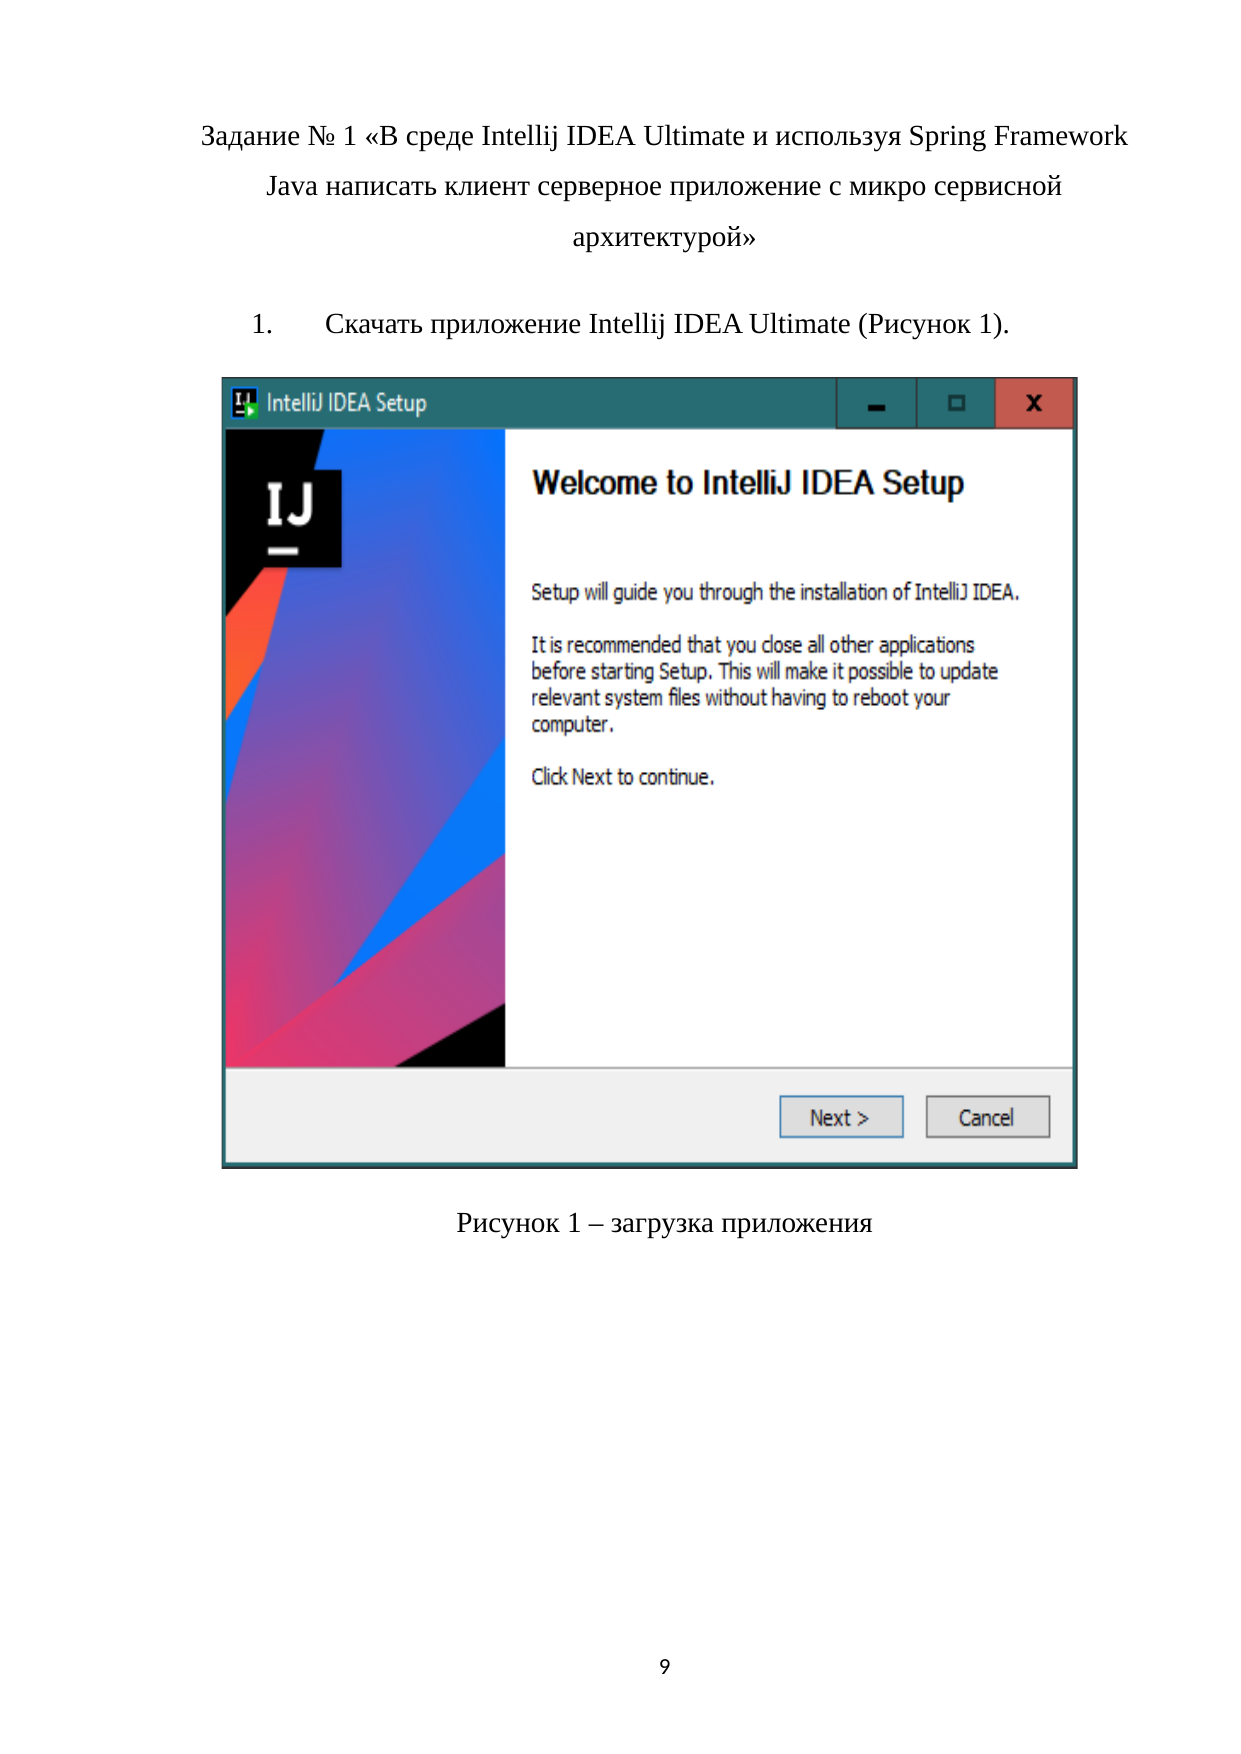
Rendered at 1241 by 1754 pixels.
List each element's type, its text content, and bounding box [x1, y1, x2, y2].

text Задание № 1 «В среде Intellij IDEA Ultimate и используя Spring Framework Java написать клиент серверное приложение с микро сервисной архитектурой» [177, 118, 1152, 252]
list Скачать приложение Intellij IDEA Ultimate (Рисунок 1). [177, 307, 1152, 340]
text Рисунок 1 – загрузка приложения [177, 1205, 1152, 1239]
picture [221, 377, 1078, 1169]
